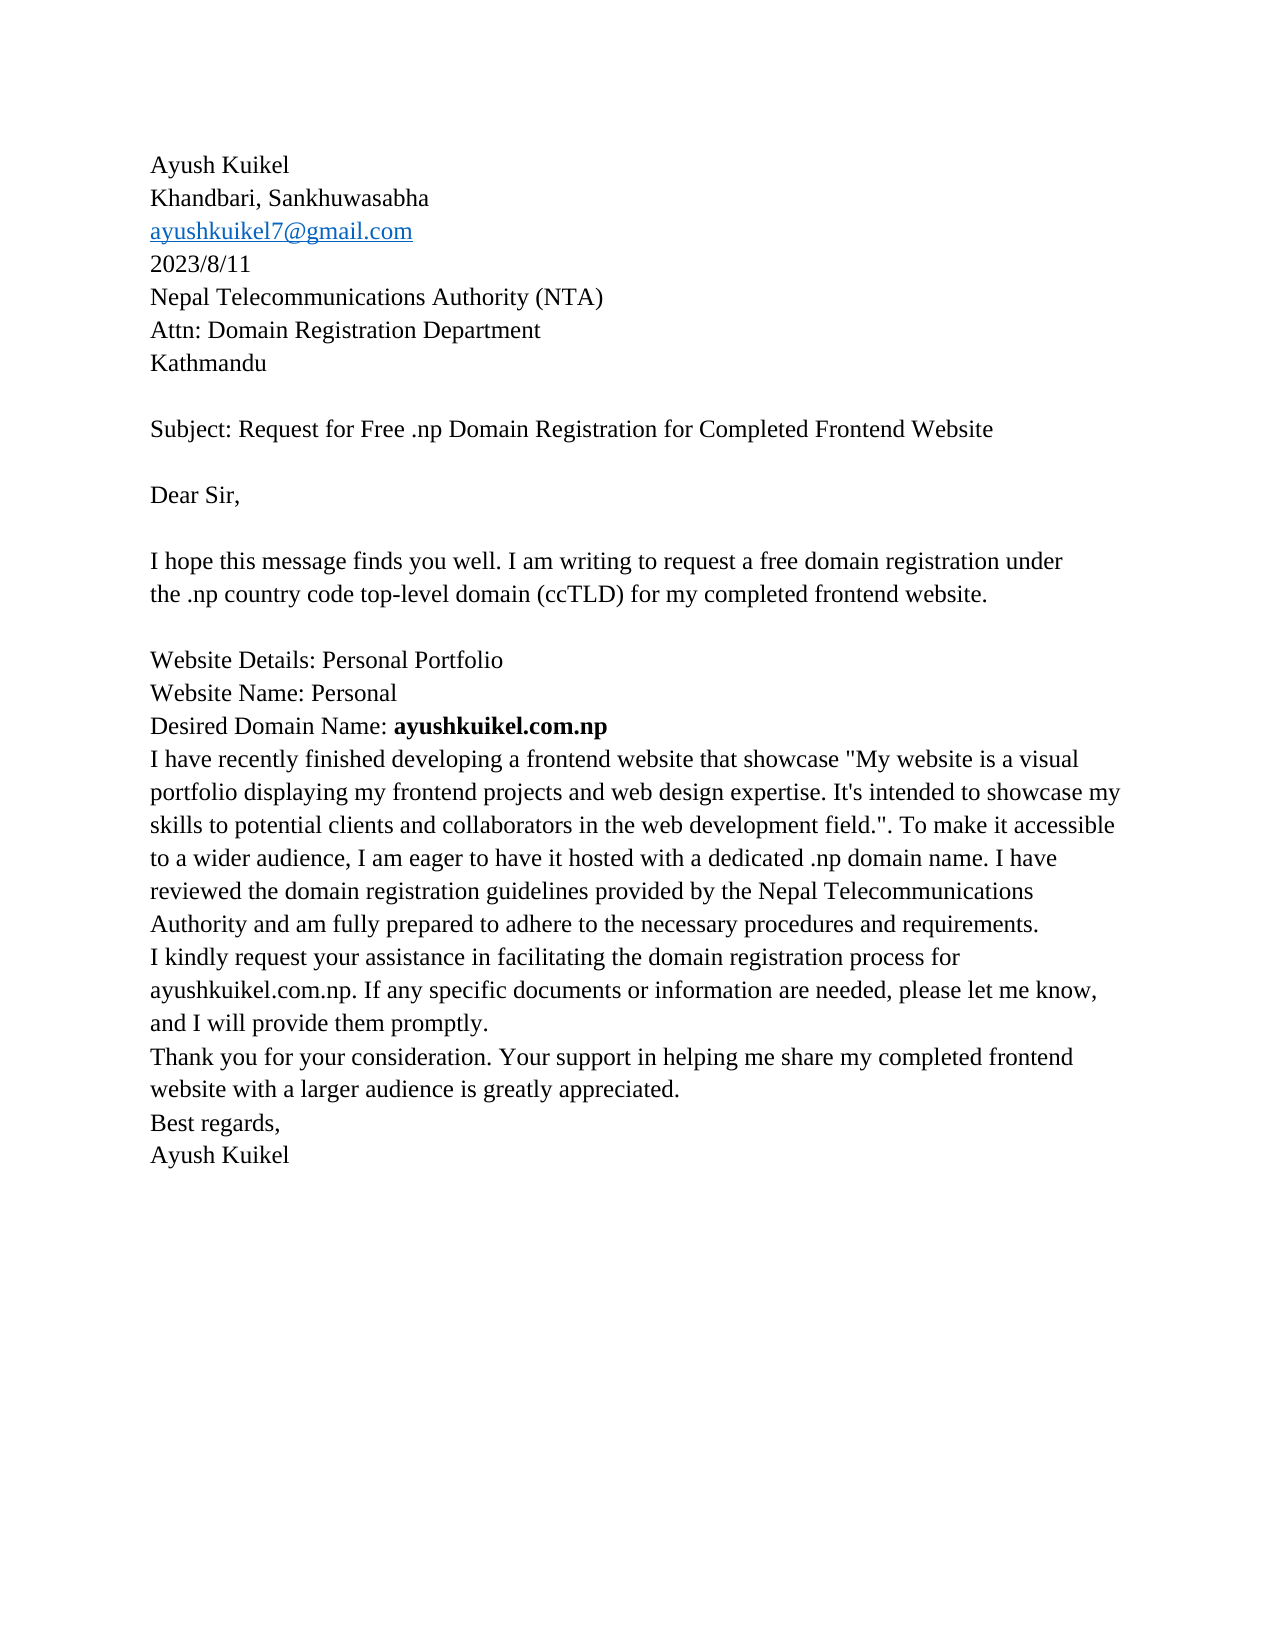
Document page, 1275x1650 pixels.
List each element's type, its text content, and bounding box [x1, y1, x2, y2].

text Subject: Request for Free .np Domain Registration for Completed Frontend Website [150, 414, 1125, 443]
text Best regards, [150, 1108, 1125, 1136]
text I hope this message finds you well. I am writing to request a free domain registration under the .np country code top-level domain (ccTLD) for my completed frontend website. [150, 546, 1125, 608]
text Attn: Domain Registration Department [150, 315, 1125, 344]
text Thank you for your consideration. Your support in helping me share my completed frontend website with a larger audience is greatly appreciated. [150, 1042, 1125, 1103]
text 2023/8/11 [150, 249, 1125, 278]
text Khandbari, Sankhuwasabha [150, 183, 1125, 212]
text ayushkuikel7@gmail.com [150, 216, 1125, 245]
text Website Name: Personal [150, 678, 1125, 707]
text Ayush Kuikel [150, 1141, 1125, 1169]
text I kindly request your assistance in facilitating the domain registration process for ayushkuikel.com.np. If any specific documents or information are needed, please let me know, and I will provide them promptly. [150, 942, 1125, 1037]
text I have recently finished developing a frontend website that showcase "My website is a visual portfolio displaying my frontend projects and web design expertise. It's intended to showcase my skills to potential clients and collaborators in the web development field.". To make it accessible to a wider audience, I am eager to have it hosted with a dedicated .np domain name. I have reviewed the domain registration guidelines provided by the Nepal Telecommunications Authority and am fully prepared to adhere to the necessary procedures and requirements. [150, 744, 1125, 938]
text Ayush Kuikel [150, 150, 1125, 179]
text Desired Domain Name: ayushkuikel.com.np [150, 711, 1125, 740]
text Dear Sir, [150, 480, 1125, 509]
text Website Details: Personal Portfolio [150, 645, 1125, 674]
text Kathmandu [150, 348, 1125, 377]
text Nepal Telecommunications Authority (NTA) [150, 282, 1125, 311]
